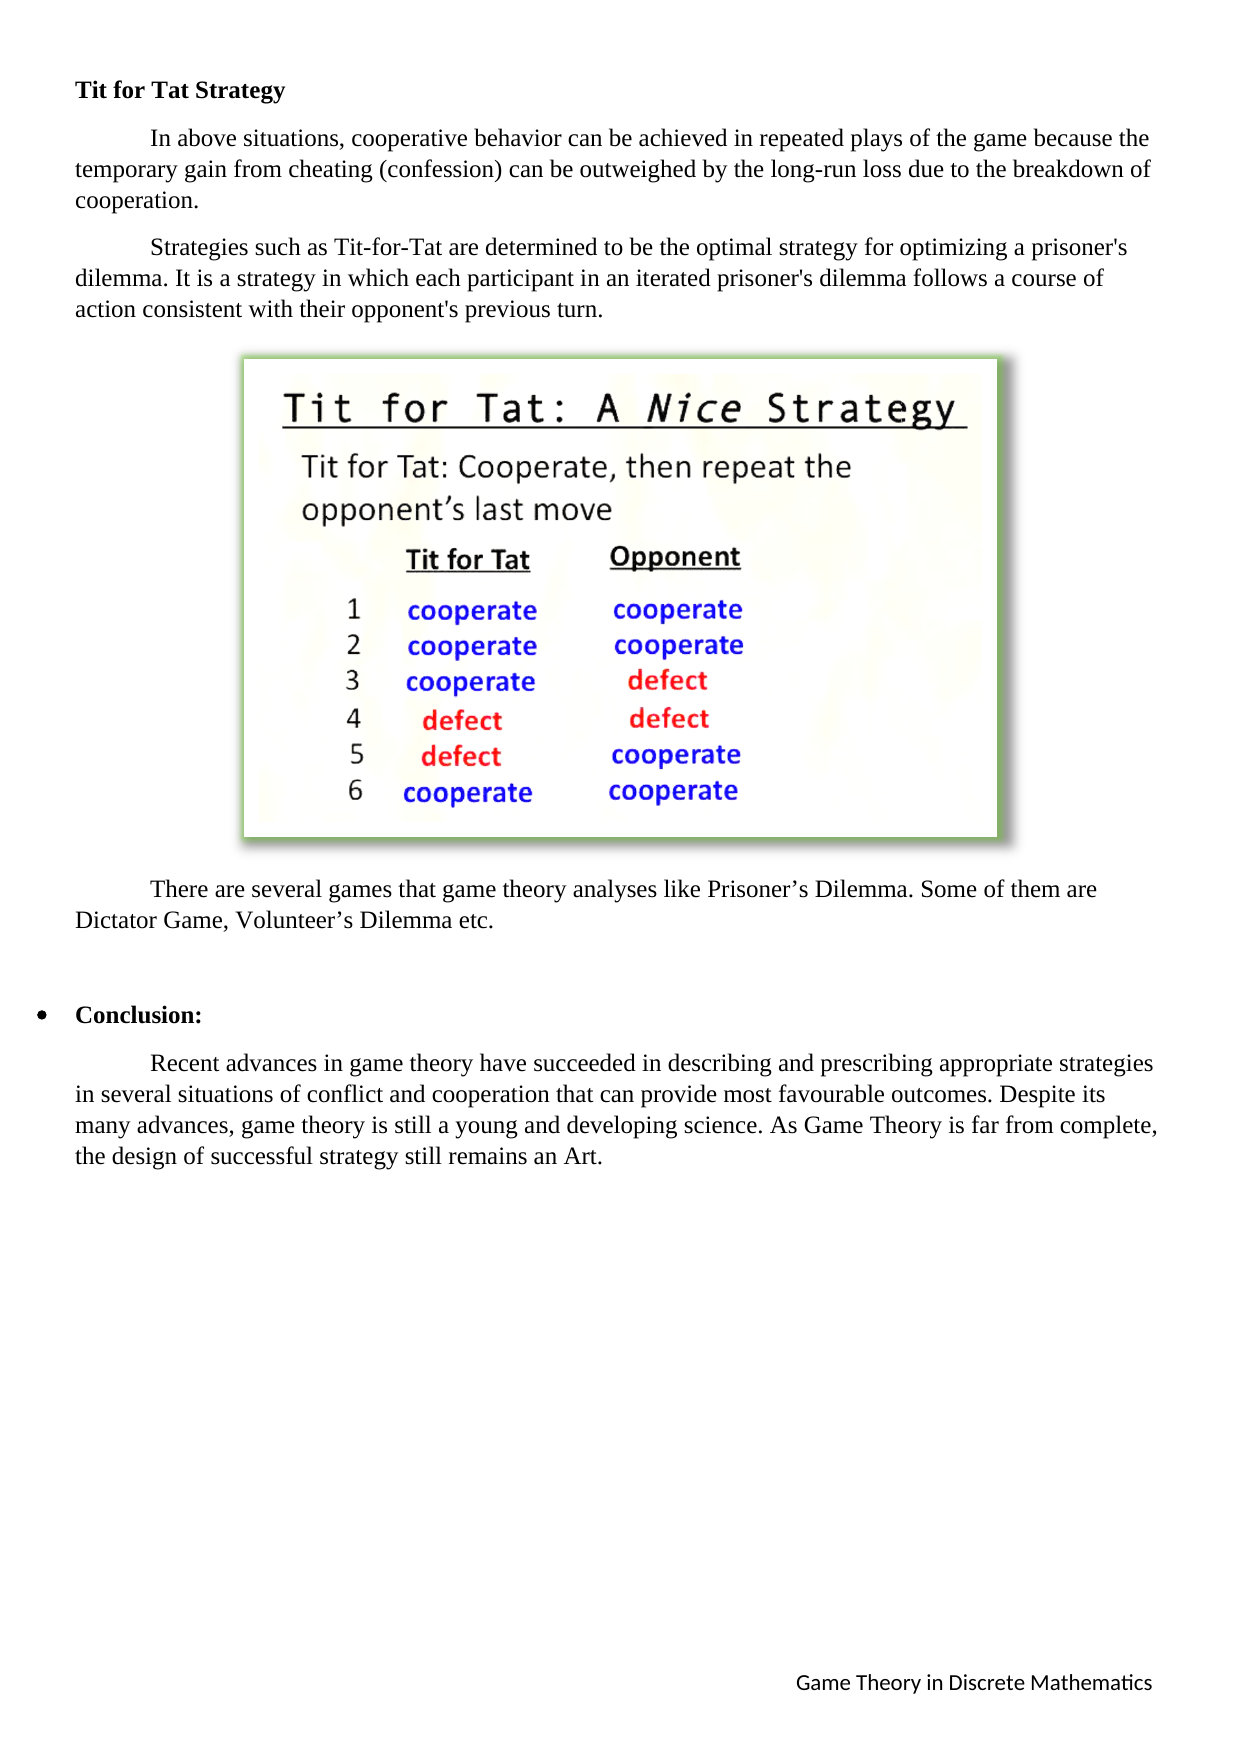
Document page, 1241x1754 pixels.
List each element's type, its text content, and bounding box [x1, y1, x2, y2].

text Strategies such as Tit-for-Tat are determined to be the optimal strategy for optimizing a prisoner's dilemma. It is a strategy in which each participant in an iterated prisoner's dilemma follows a course of action consistent with their opponent's previous turn. [75, 232, 1165, 323]
text There are several games that game theory analyses like Prisoner’s Dilemma. Some of them are Dictator Game, Volunteer’s Dilemma etc. [75, 874, 1165, 934]
text Recent advances in game theory have succeeded in describing and prescribing appropriate strategies in several situations of conflict and cooperation that can provide most favourable outcomes. Despite its many advances, game theory is still a young and developing science. As Game Theory is far from complete, the design of successful strategy still remains an Art. [75, 1048, 1165, 1170]
list Conclusion: [37, 1000, 1165, 1029]
picture [259, 374, 982, 822]
text In above situations, cooperative behavior can be achieved in repeated plays of the game because the temporary gain from cheating (confession) can be outweighed by the long-run loss due to the breakdown of cooperation. [75, 123, 1165, 213]
text Tit for Tat Strategy [75, 75, 1165, 104]
